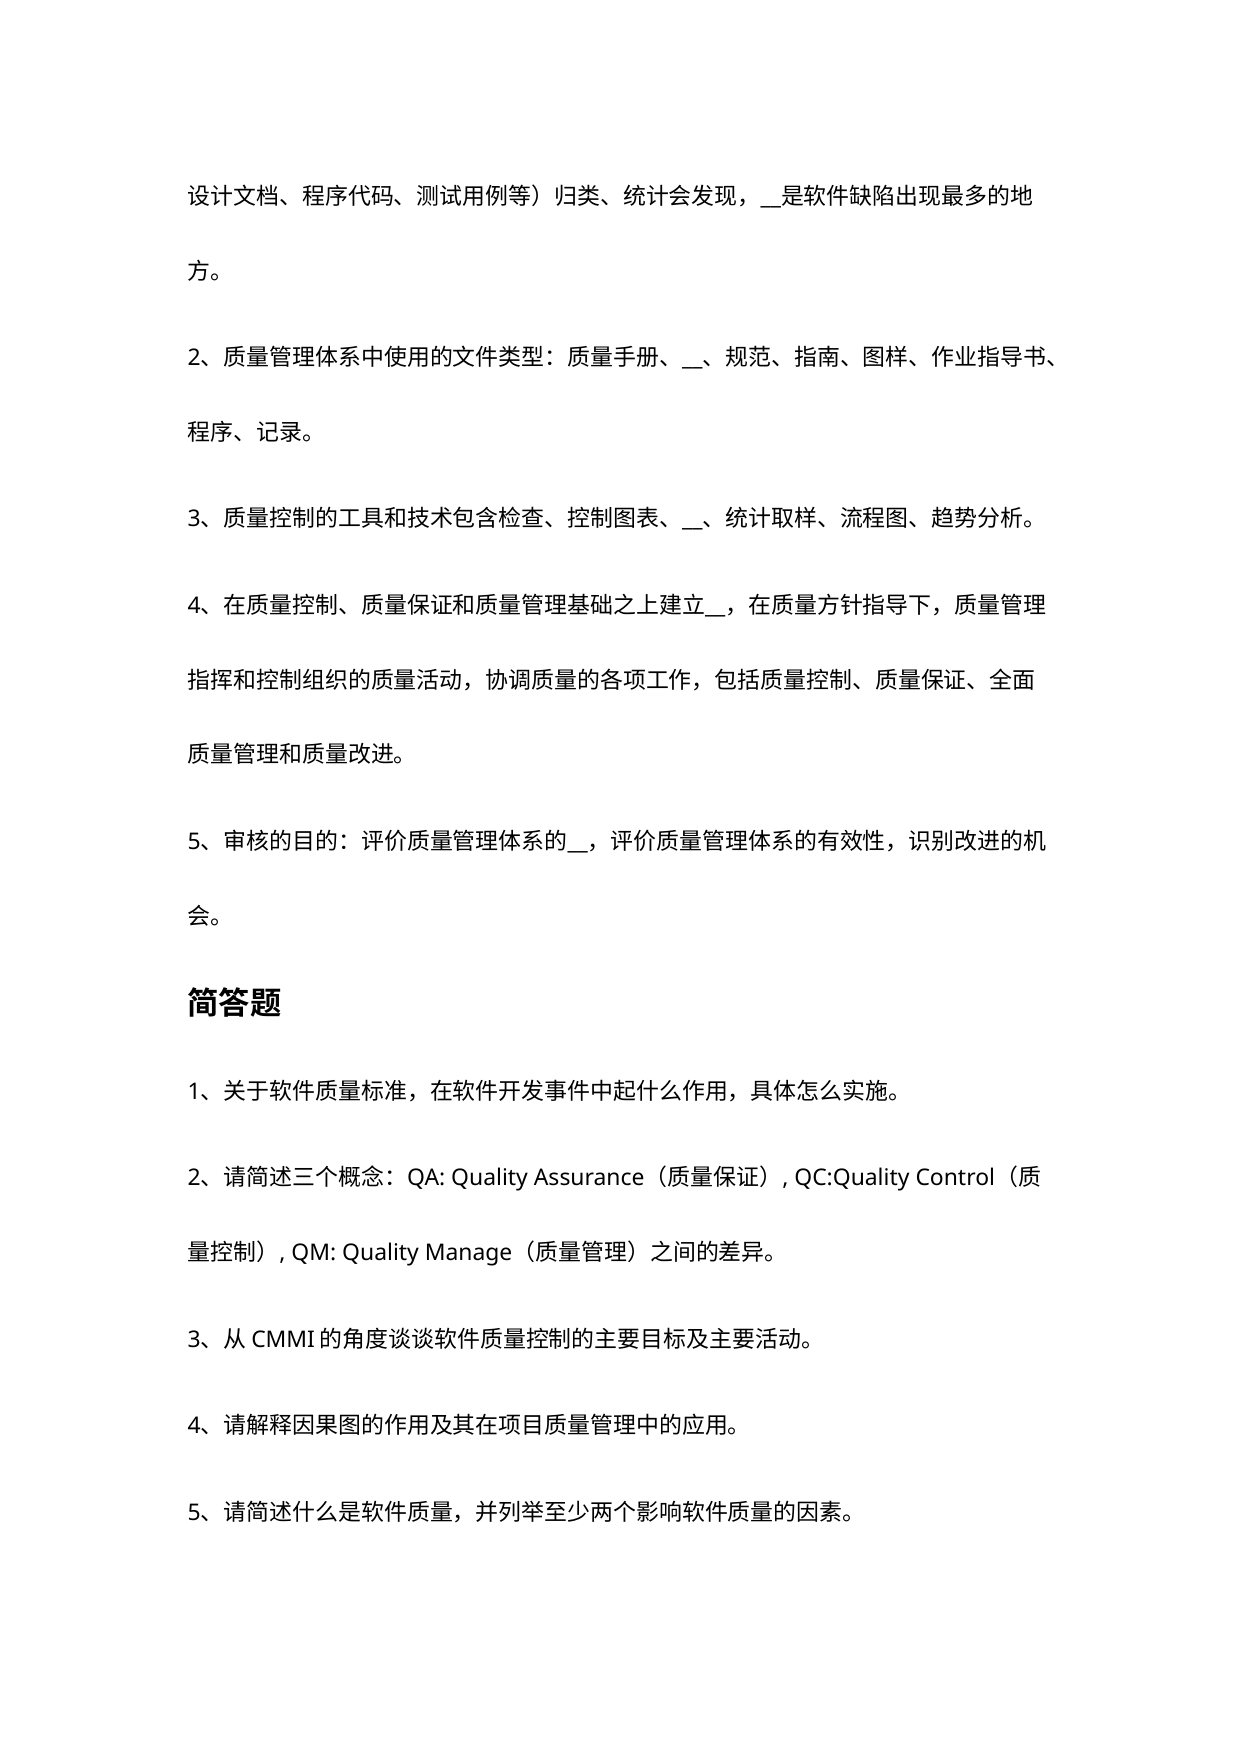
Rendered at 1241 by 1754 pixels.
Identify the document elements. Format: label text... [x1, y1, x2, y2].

text 2、请简述三个概念：QA: Quality Assurance（质量保证）, QC:Quality Control（质量控制）, QM: Quality Manage（质量管理）之间的差异。 [187, 1143, 1053, 1283]
text 3、从CMMI的角度谈谈软件质量控制的主要目标及主要活动。 [187, 1305, 1053, 1370]
text 2、质量管理体系中使用的文件类型：质量手册、__、规范、指南、图样、作业指导书、程序、记录。 [187, 323, 1053, 463]
text 简答题 [187, 968, 1053, 1033]
text 5、审核的目的：评价质量管理体系的__，评价质量管理体系的有效性，识别改进的机会。 [187, 807, 1053, 947]
text 5、请简述什么是软件质量，并列举至少两个影响软件质量的因素。 [187, 1478, 1053, 1543]
text 4、请解释因果图的作用及其在项目质量管理中的应用。 [187, 1391, 1053, 1456]
text 4、在质量控制、质量保证和质量管理基础之上建立__，在质量方针指导下，质量管理指挥和控制组织的质量活动，协调质量的各项工作，包括质量控制、质量保证、全面质量管理和质量改进。 [187, 571, 1053, 786]
text 1、关于软件质量标准，在软件开发事件中起什么作用，具体怎么实施。 [187, 1057, 1053, 1122]
text 3、质量控制的工具和技术包含检查、控制图表、__、统计取样、流程图、趋势分析。 [187, 484, 1053, 549]
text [187, 162, 1053, 302]
